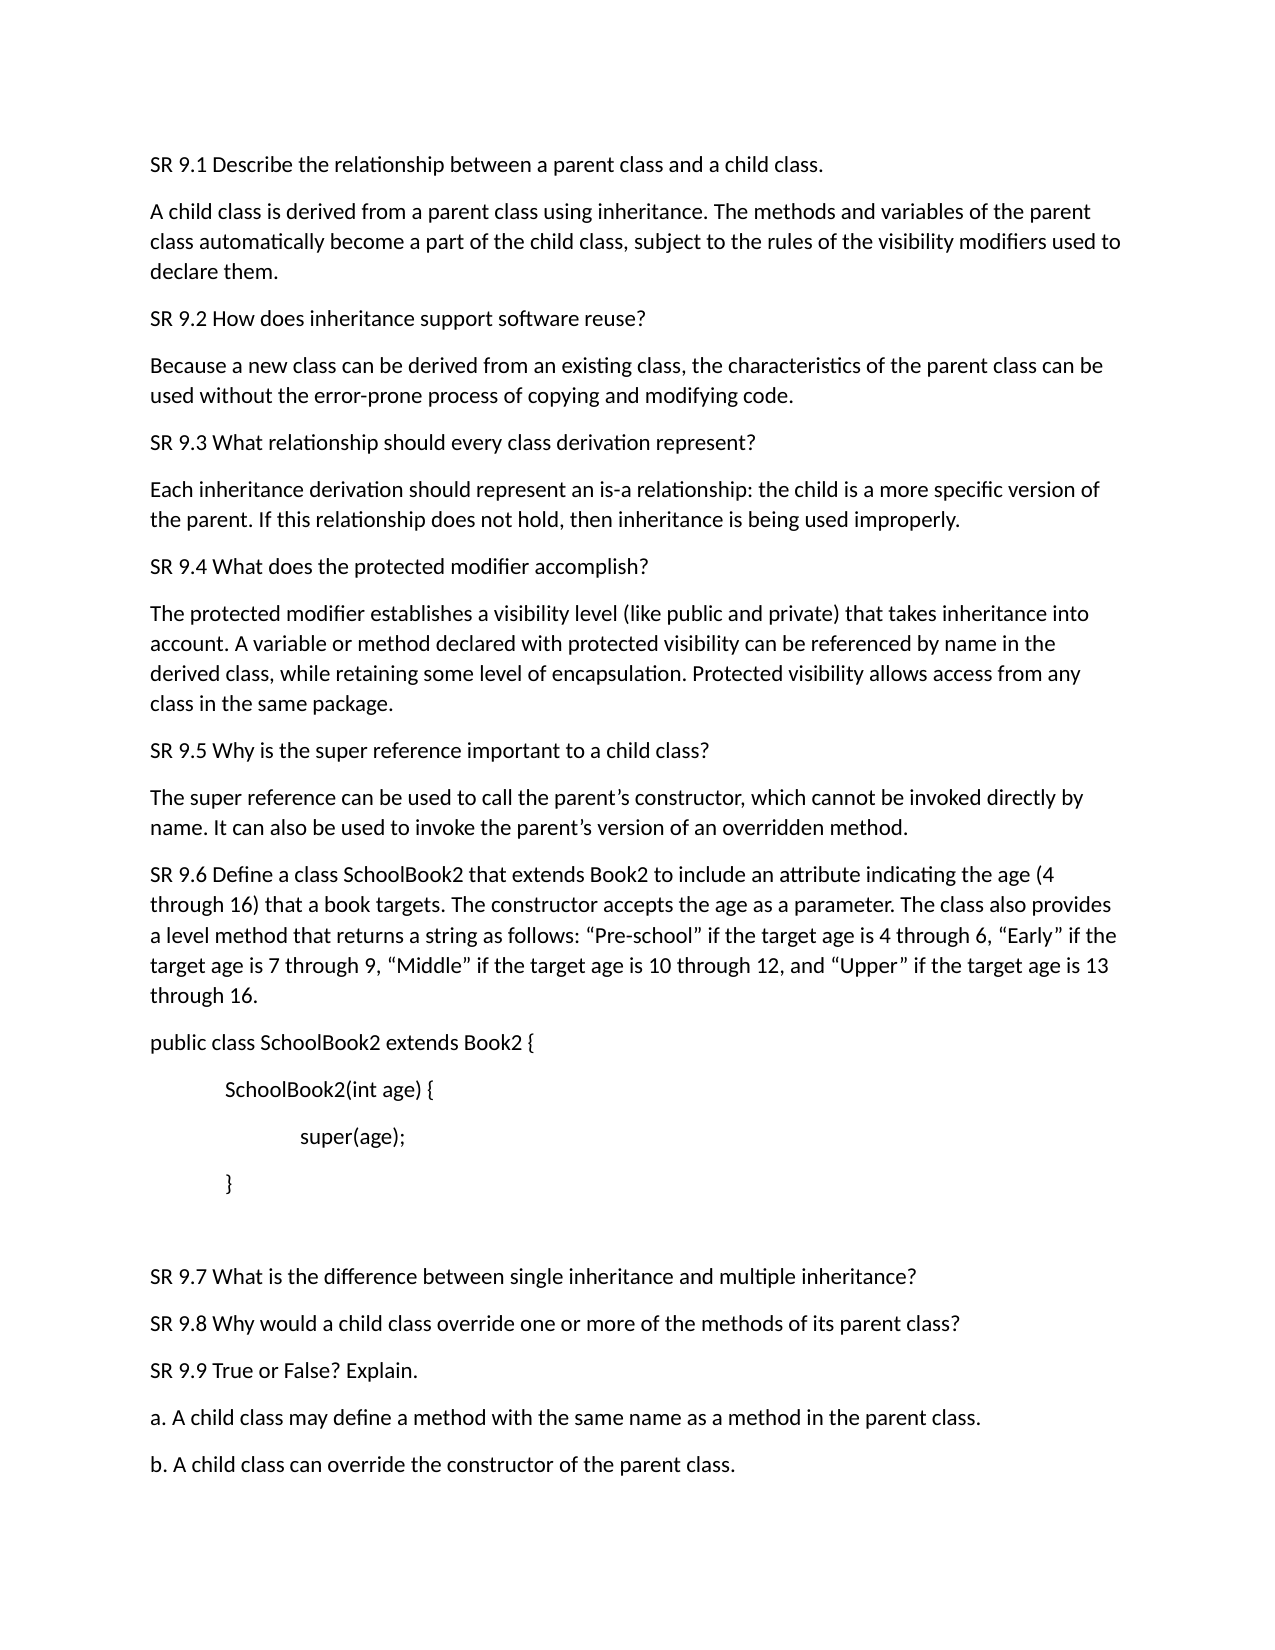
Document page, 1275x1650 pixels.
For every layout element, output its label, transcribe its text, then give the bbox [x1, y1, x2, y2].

text SR 9.9 True or False? Explain. [150, 1356, 1125, 1384]
text SR 9.2 How does inheritance support software reuse? [150, 304, 1125, 332]
text SR 9.4 What does the protected modifier accomplish? [150, 552, 1125, 580]
text SR 9.8 Why would a child class override one or more of the methods of its parent class? [150, 1309, 1125, 1337]
text Because a new class can be derived from an existing class, the characteristics of the parent class can be used without the error-prone process of copying and modifying code. [150, 351, 1125, 409]
text SR 9.5 Why is the super reference important to a child class? [150, 736, 1125, 764]
text SR 9.7 What is the difference between single inheritance and multiple inheritance? [150, 1262, 1125, 1291]
text The super reference can be used to call the parent’s constructor, which cannot be invoked directly by name. It can also be used to invoke the parent’s version of an overridden method. [150, 783, 1125, 842]
text The protected modifier establishes a visibility level (like public and private) that takes inheritance into account. A variable or method declared with protected visibility can be referenced by name in the derived class, while retaining some level of encapsulation. Protected visibility allows access from any class in the same package. [150, 599, 1125, 718]
text b. A child class can override the constructor of the parent class. [150, 1450, 1125, 1478]
text } [150, 1169, 1125, 1197]
text a. A child class may define a method with the same name as a method in the parent class. [150, 1403, 1125, 1431]
text SR 9.6 Define a class SchoolBook2 that extends Book2 to include an attribute indicating the age (4 through 16) that a book targets. The constructor accepts the age as a parameter. The class also provides a level method that returns a string as follows: “Pre-school” if the target age is 4 through 6, “Early” if the target age is 7 through 9, “Middle” if the target age is 10 through 12, and “Upper” if the target age is 13 through 16. [150, 860, 1125, 1009]
text public class SchoolBook2 extends Book2 { [150, 1028, 1125, 1056]
text A child class is derived from a parent class using inheritance. The methods and variables of the parent class automatically become a part of the child class, subject to the rules of the visibility modifiers used to declare them. [150, 197, 1125, 285]
text SchoolBook2(int age) { [150, 1075, 1125, 1103]
text SR 9.1 Describe the relationship between a parent class and a child class. [150, 150, 1125, 178]
text Each inheritance derivation should represent an is-a relationship: the child is a more specific version of the parent. If this relationship does not hold, then inheritance is being used improperly. [150, 475, 1125, 533]
text SR 9.3 What relationship should every class derivation represent? [150, 428, 1125, 456]
text super(age); [150, 1122, 1125, 1150]
